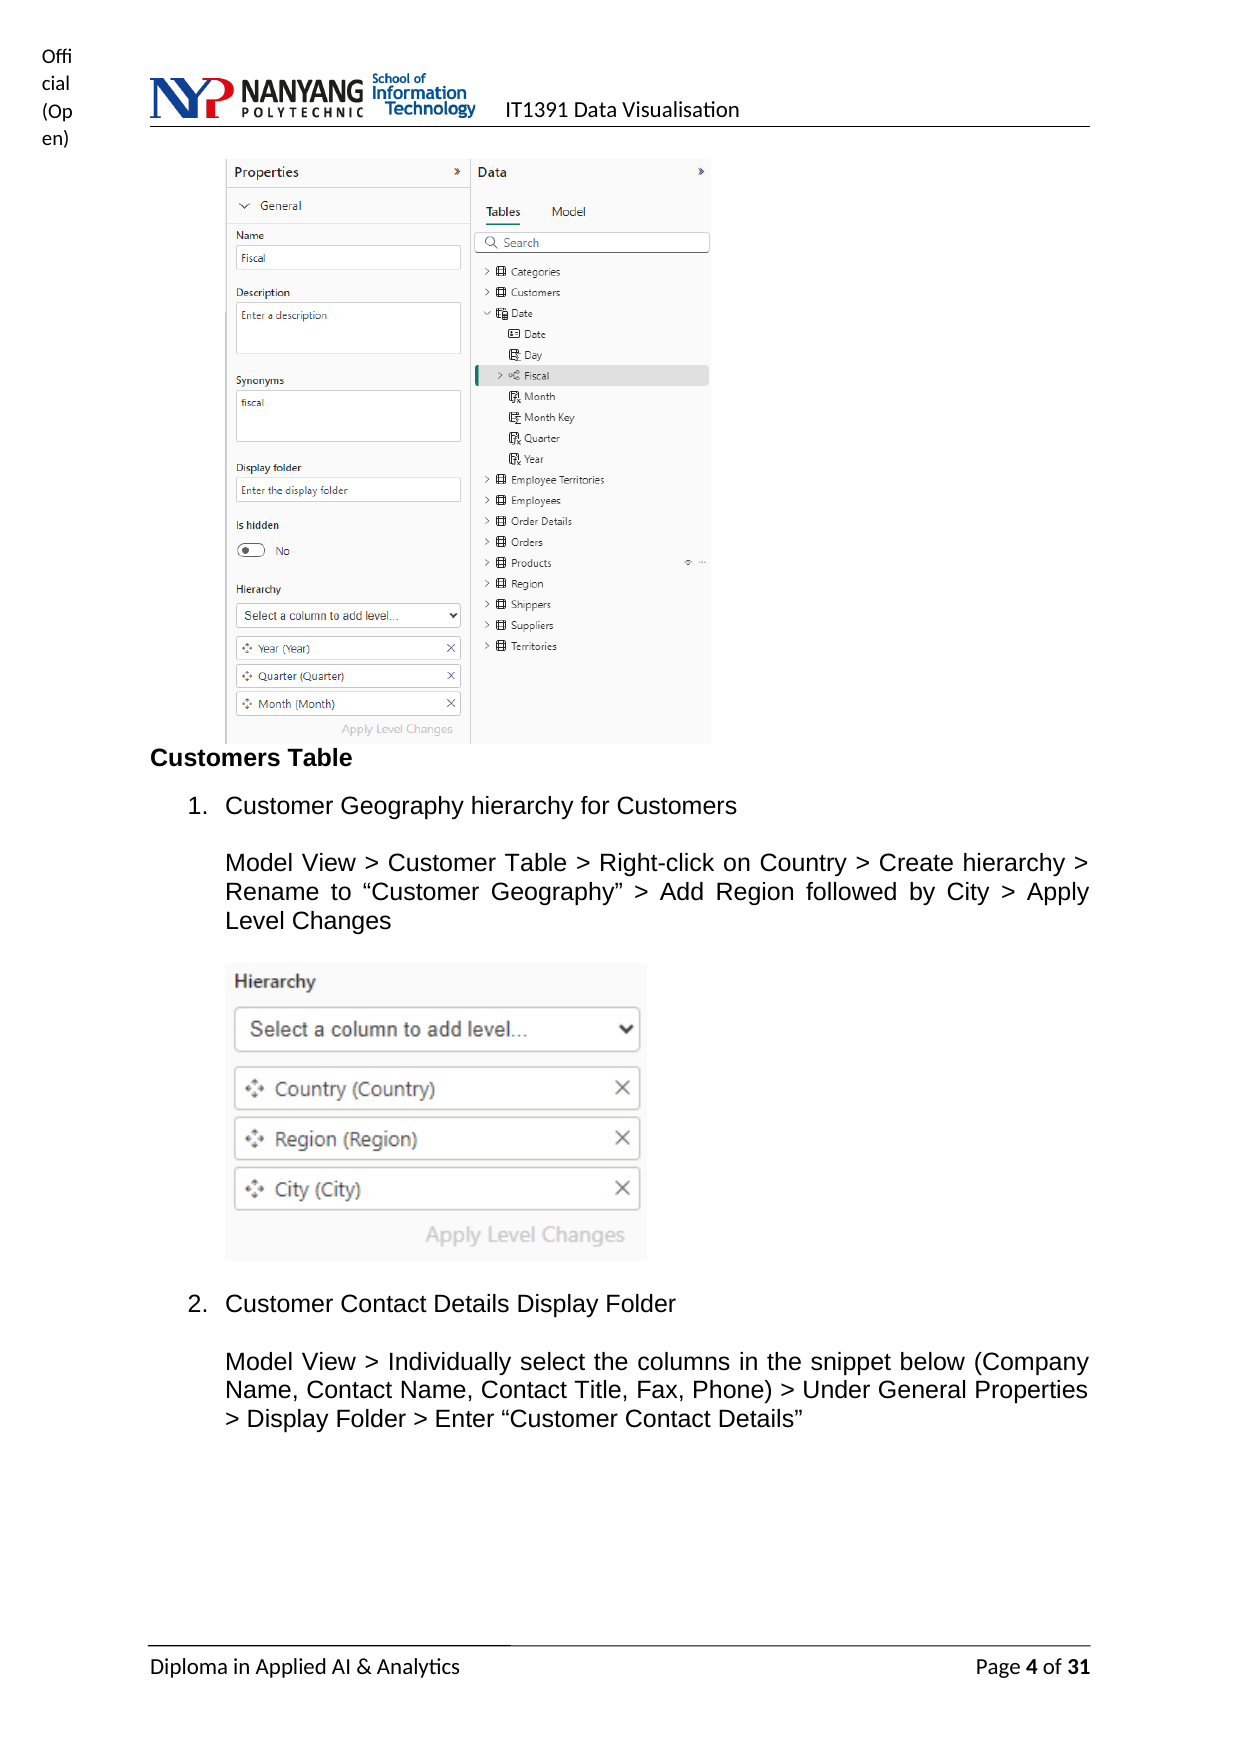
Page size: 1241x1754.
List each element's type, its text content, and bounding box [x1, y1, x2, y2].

picture [225, 159, 712, 744]
picture [150, 78, 363, 118]
list Model View > Individually select the columns in the snippet below (Company Name, Contact Name, Contact Title, Fax, Phone) > Under General Properties > Display Folder > Enter “Customer Contact Details” [225, 1347, 1090, 1433]
picture [225, 963, 647, 1261]
list Customer Geography hierarchy for Customers [187, 791, 1090, 820]
list Model View > Customer Table > Right-click on Country > Create hierarchy > Rename to “Customer Geography” > Add Region followed by City > Apply Level Changes [225, 848, 1090, 935]
list Customer Contact Details Display Folder [187, 1289, 1090, 1318]
picture [372, 73, 476, 118]
text Customers Table [150, 743, 1090, 772]
